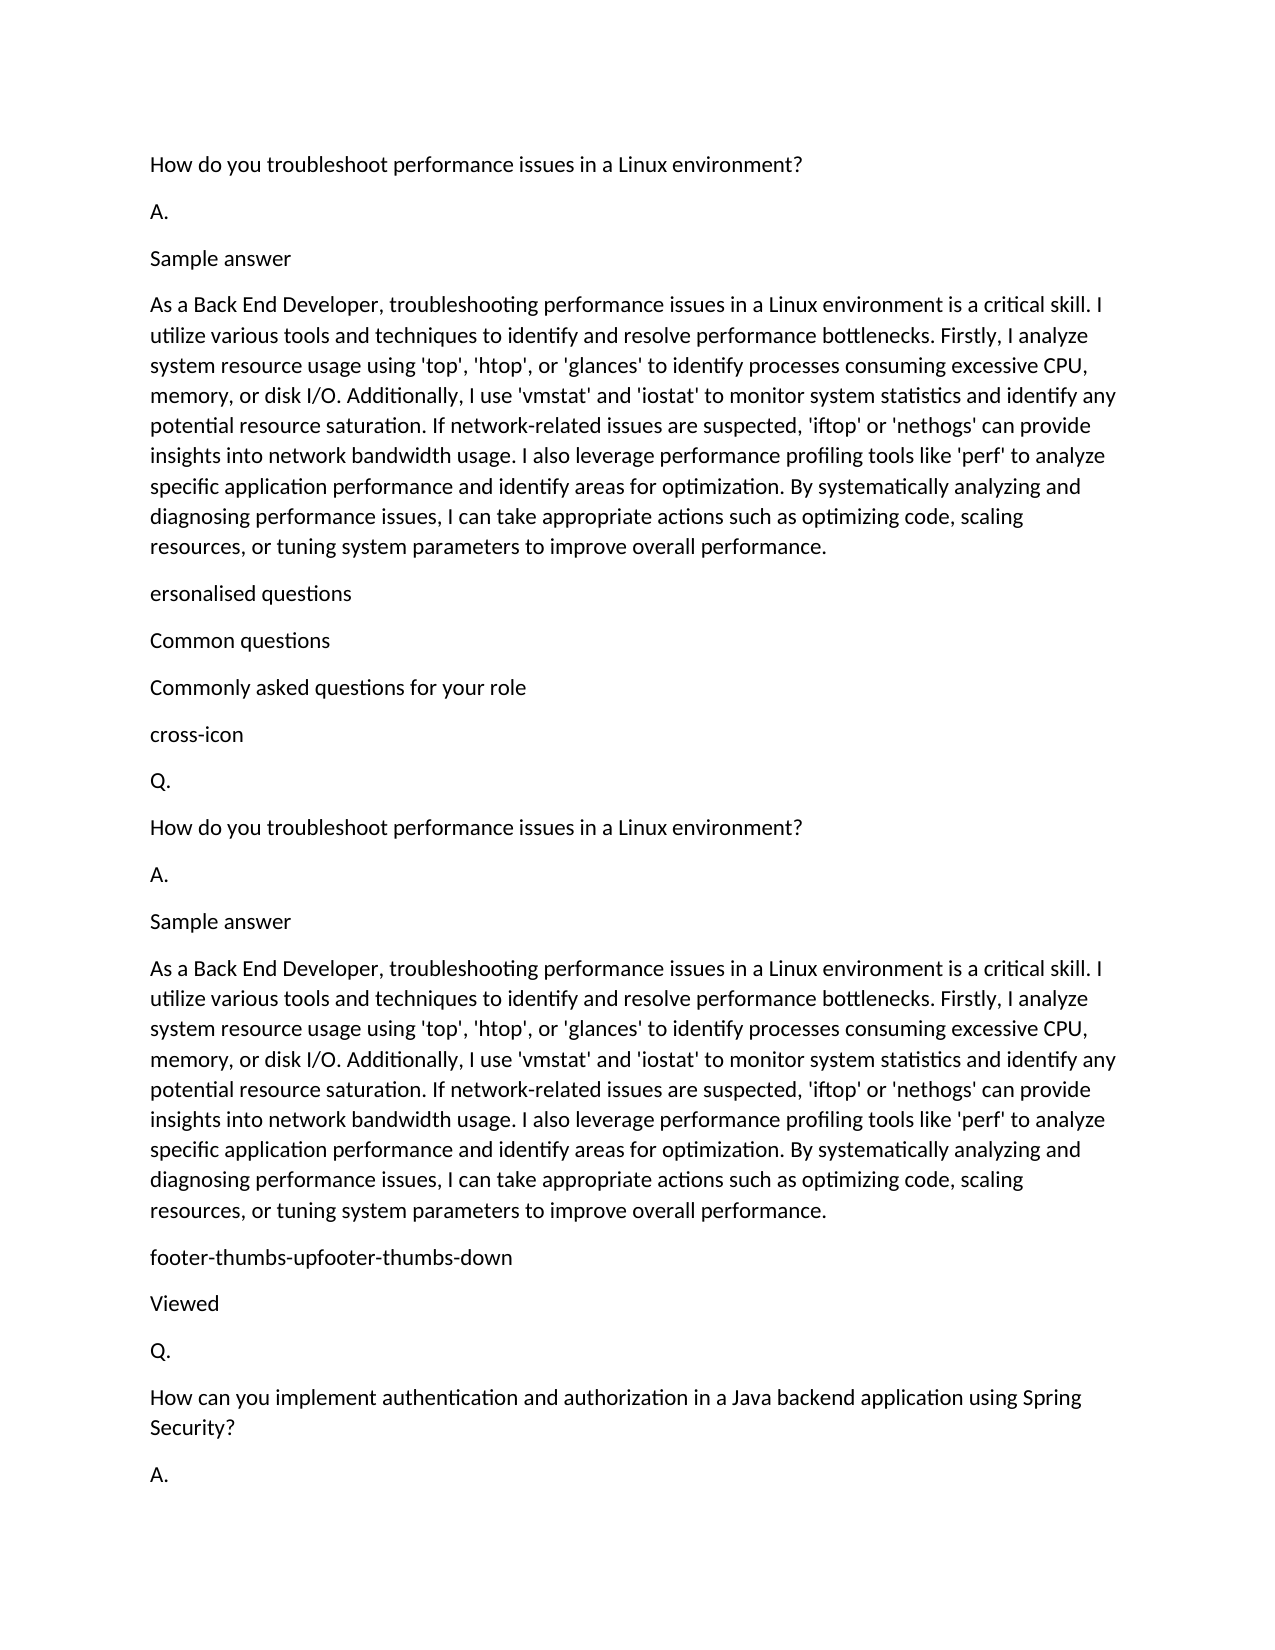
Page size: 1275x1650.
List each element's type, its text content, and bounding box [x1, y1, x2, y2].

text How can you implement authentication and authorization in a Java backend application using Spring Security? [150, 1383, 1125, 1442]
text A. [150, 1460, 1125, 1488]
text ersonalised questions [150, 579, 1125, 607]
text How do you troubleshoot performance issues in a Linux environment? [150, 150, 1125, 178]
text Sample answer [150, 907, 1125, 935]
text Commonly asked questions for your role [150, 673, 1125, 701]
text As a Back End Developer, troubleshooting performance issues in a Linux environment is a critical skill. I utilize various tools and techniques to identify and resolve performance bottlenecks. Firstly, I analyze system resource usage using 'top', 'htop', or 'glances' to identify processes consuming excessive CPU, memory, or disk I/O. Additionally, I use 'vmstat' and 'iostat' to monitor system statistics and identify any potential resource saturation. If network-related issues are suspected, 'iftop' or 'nethogs' can provide insights into network bandwidth usage. I also leverage performance profiling tools like 'perf' to analyze specific application performance and identify areas for optimization. By systematically analyzing and diagnosing performance issues, I can take appropriate actions such as optimizing code, scaling resources, or tuning system parameters to improve overall performance. [150, 954, 1125, 1224]
text A. [150, 860, 1125, 888]
text How do you troubleshoot performance issues in a Linux environment? [150, 813, 1125, 842]
text footer-thumbs-upfooter-thumbs-down [150, 1243, 1125, 1271]
text Common questions [150, 626, 1125, 654]
text Q. [150, 1336, 1125, 1364]
text cross-icon [150, 720, 1125, 748]
text A. [150, 197, 1125, 225]
text Viewed [150, 1289, 1125, 1318]
text As a Back End Developer, troubleshooting performance issues in a Linux environment is a critical skill. I utilize various tools and techniques to identify and resolve performance bottlenecks. Firstly, I analyze system resource usage using 'top', 'htop', or 'glances' to identify processes consuming excessive CPU, memory, or disk I/O. Additionally, I use 'vmstat' and 'iostat' to monitor system statistics and identify any potential resource saturation. If network-related issues are suspected, 'iftop' or 'nethogs' can provide insights into network bandwidth usage. I also leverage performance profiling tools like 'perf' to analyze specific application performance and identify areas for optimization. By systematically analyzing and diagnosing performance issues, I can take appropriate actions such as optimizing code, scaling resources, or tuning system parameters to improve overall performance. [150, 291, 1125, 560]
text Q. [150, 767, 1125, 795]
text Sample answer [150, 244, 1125, 272]
